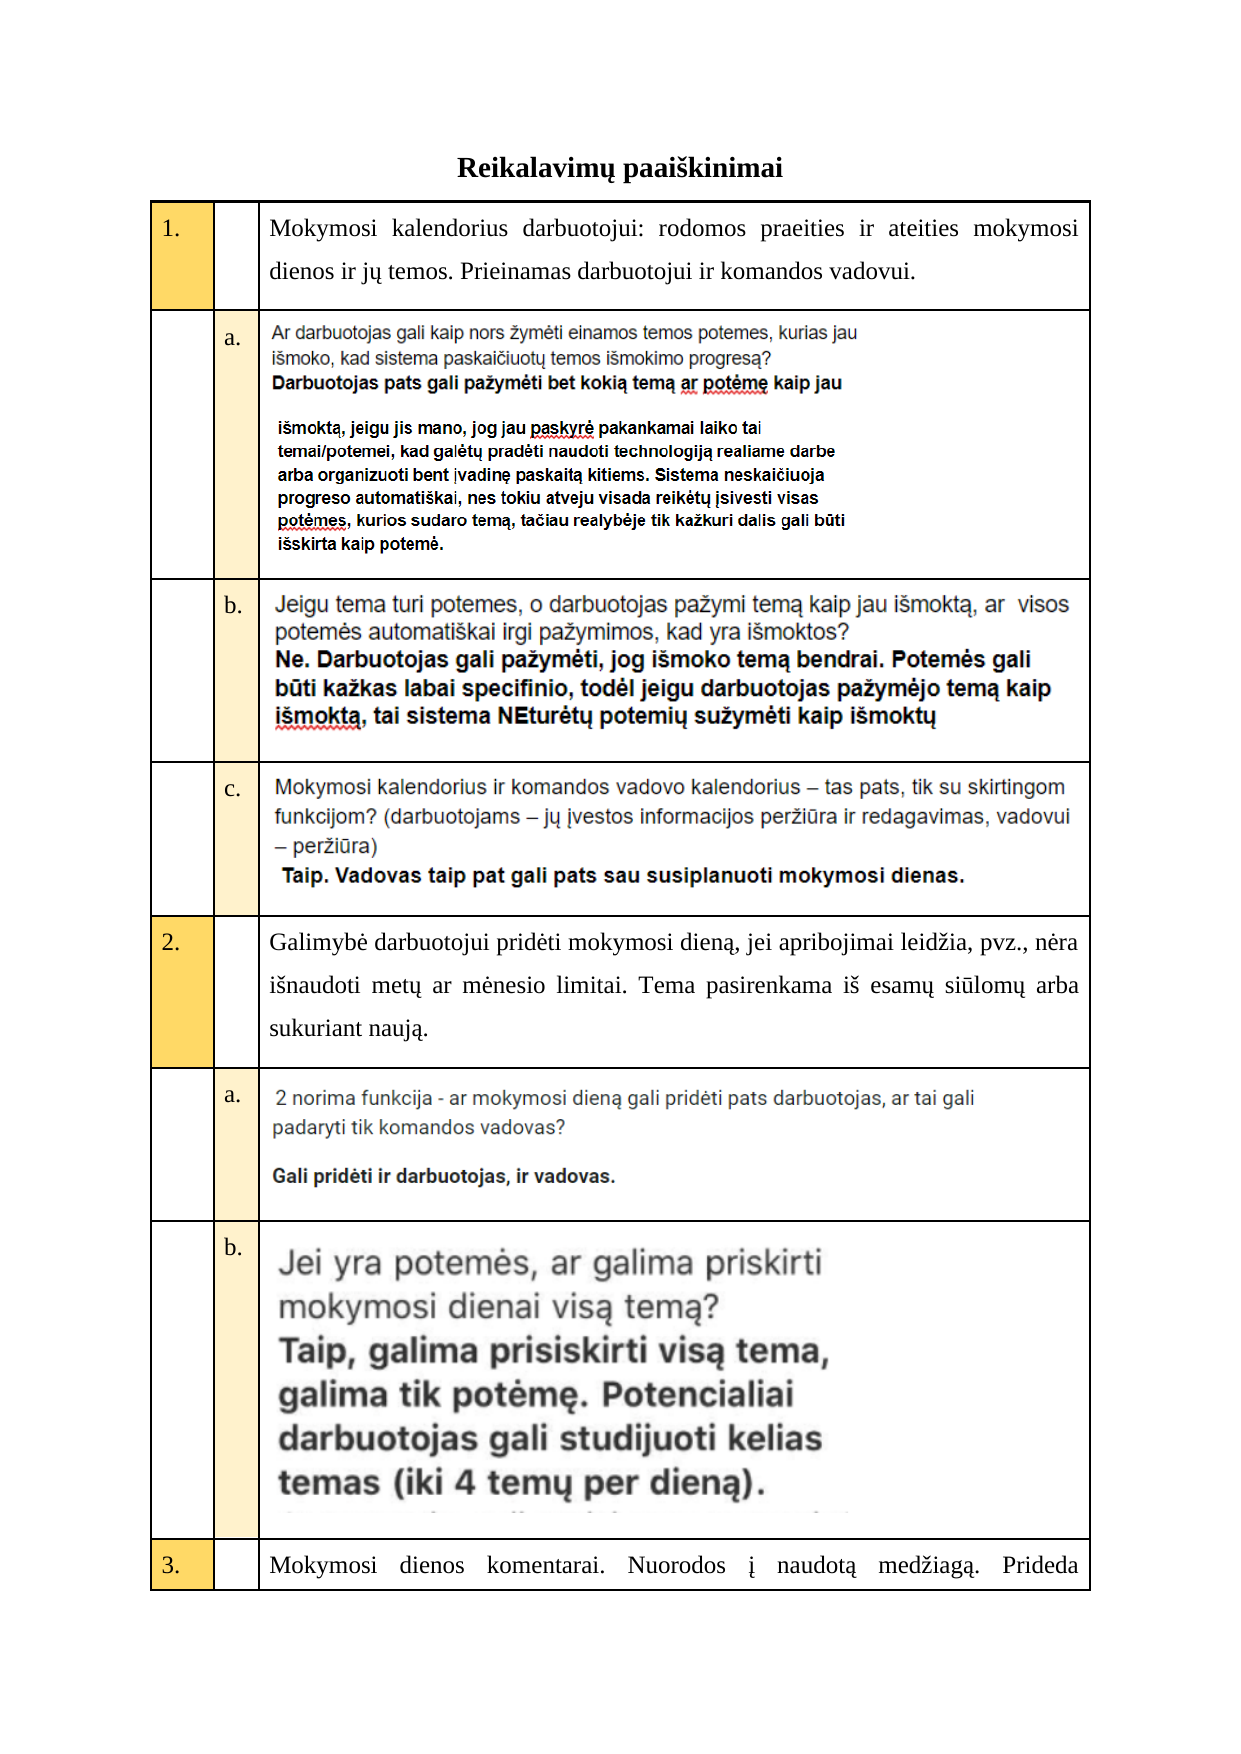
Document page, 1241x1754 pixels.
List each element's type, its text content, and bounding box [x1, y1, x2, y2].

table_cell [260, 1069, 1089, 1220]
table_cell Galimybė darbuotojui pridėti mokymosi dieną, jei apribojimai leidžia, pvz., nėra išnaudoti metų ar mėnesio limitai. Tema pasirenkama iš esamų siūlomų arba sukuriant naują. [260, 917, 1089, 1067]
picture [269, 590, 1079, 737]
table_cell a. [215, 1069, 258, 1220]
table_header [215, 203, 258, 309]
table_cell [152, 311, 213, 578]
table_cell b. [215, 1222, 258, 1537]
table_cell [260, 1222, 1089, 1537]
table_cell [152, 1069, 213, 1220]
table_header 1. [152, 203, 213, 309]
table_cell [260, 763, 1089, 915]
picture [269, 1079, 988, 1196]
table_cell [152, 763, 213, 915]
picture [269, 321, 873, 400]
picture [269, 413, 853, 554]
table_cell [260, 580, 1089, 761]
picture [269, 773, 1079, 891]
table_cell [215, 917, 258, 1067]
table_cell [260, 311, 1089, 578]
table_cell b. [215, 580, 258, 761]
picture [269, 1232, 849, 1513]
table_cell 2. [152, 917, 213, 1067]
table_cell [215, 1540, 258, 1589]
table_header Mokymosi kalendorius darbuotojui: rodomos praeities ir ateities mokymosi dienos ir jų temos. Prieinamas darbuotojui ir komandos vadovui. [260, 203, 1089, 309]
table_cell 3. [152, 1540, 213, 1589]
table_cell a. [215, 311, 258, 578]
subtitle Reikalavimų paaiškinimai [150, 150, 1090, 183]
table_cell c. [215, 763, 258, 915]
table_cell [152, 580, 213, 761]
table_cell [152, 1222, 213, 1537]
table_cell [260, 1540, 1089, 1589]
